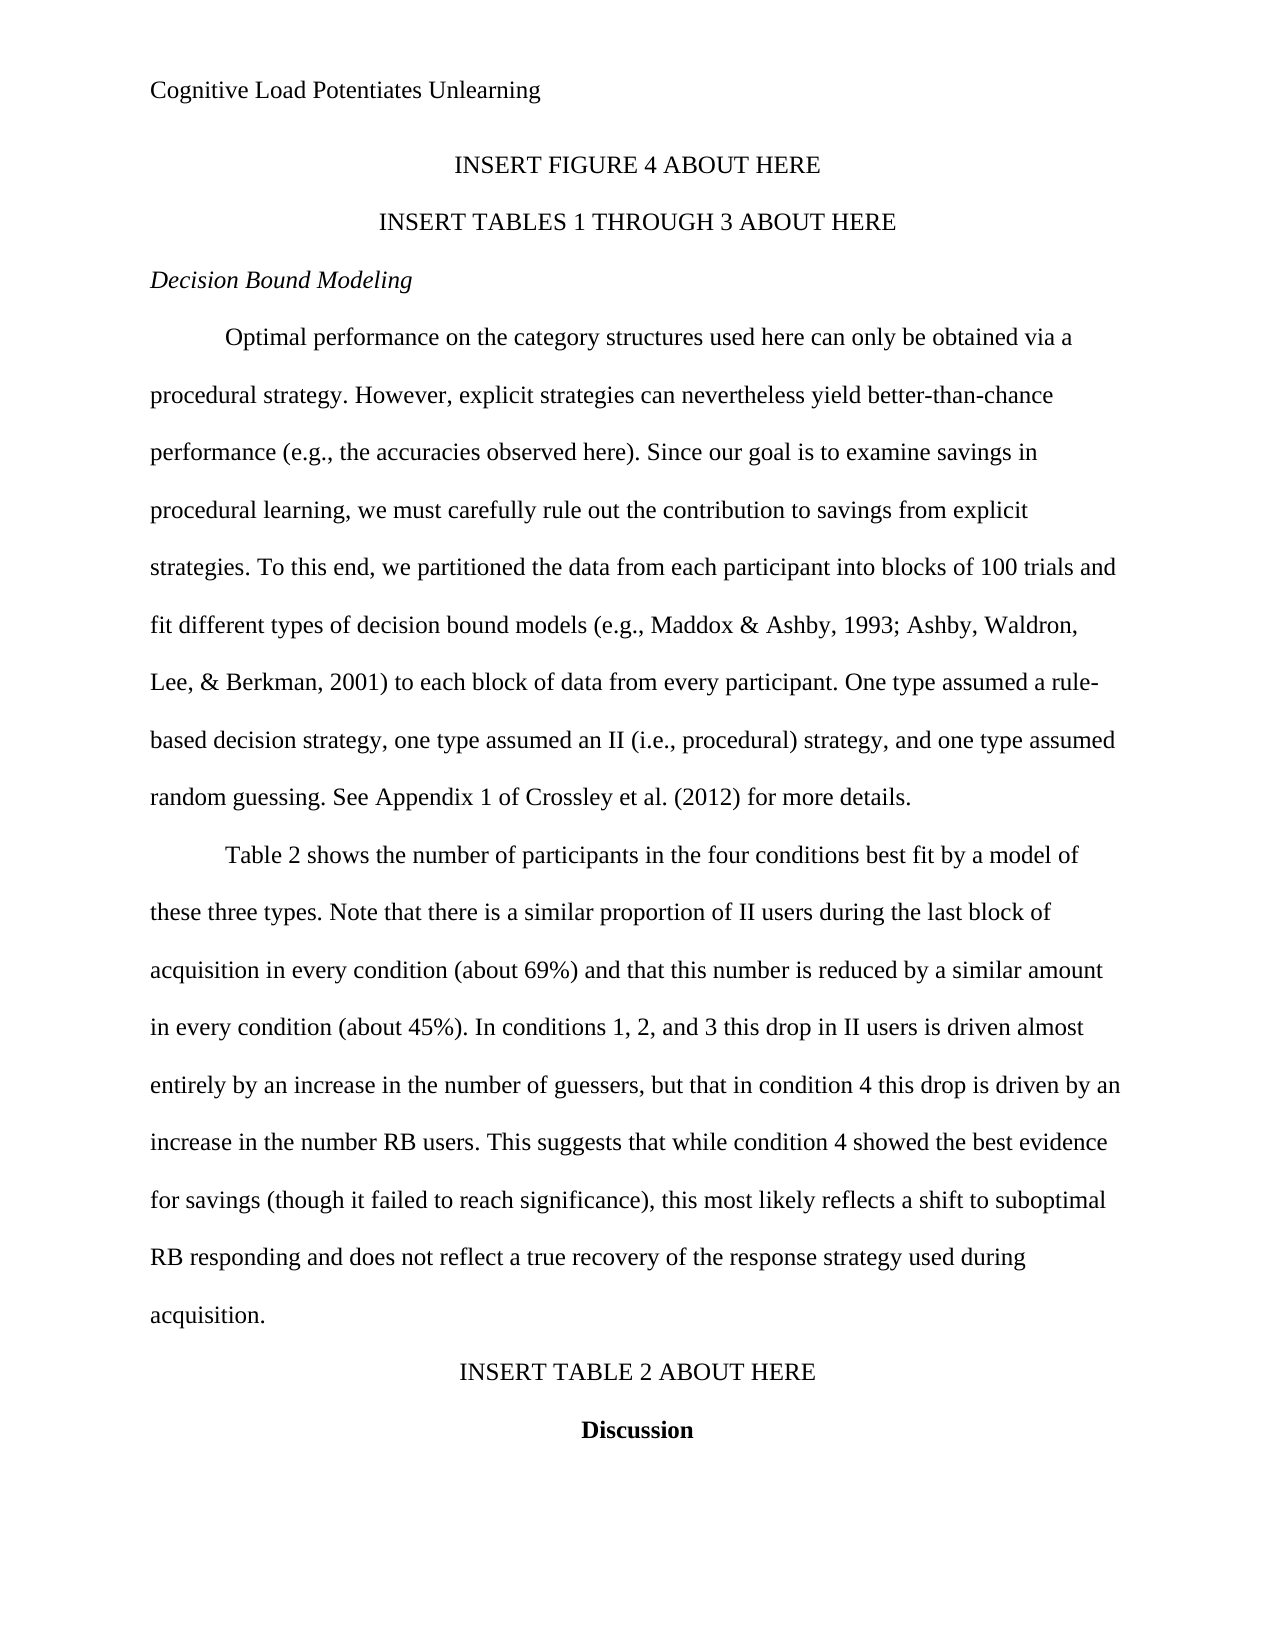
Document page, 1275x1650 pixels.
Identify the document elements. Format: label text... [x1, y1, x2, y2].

text Discussion [150, 1415, 1125, 1444]
text Decision Bound Modeling [150, 265, 1125, 294]
text INSERT TABLES 1 THROUGH 3 ABOUT HERE [150, 207, 1125, 236]
text Optimal performance on the category structures used here can only be obtained via a procedural strategy. However, explicit strategies can nevertheless yield better-than-chance performance (e.g., the accuracies observed here). Since our goal is to examine savings in procedural learning, we must carefully rule out the contribution to savings from explicit strategies. To this end, we partitioned the data from each participant into blocks of 100 trials and fit different types of decision bound models (e.g., Maddox & Ashby, 1993; Ashby, Waldron, Lee, & Berkman, 2001) to each block of data from every participant. One type assumed a rule-based decision strategy, one type assumed an II (i.e., procedural) strategy, and one type assumed random guessing. See Appendix 1 of Crossley et al. (2012) for more details. [150, 322, 1125, 811]
text Table 2 shows the number of participants in the four conditions best fit by a model of these three types. Note that there is a similar proportion of II users during the last block of acquisition in every condition (about 69%) and that this number is reduced by a similar amount in every condition (about 45%). In conditions 1, 2, and 3 this drop in II users is driven almost entirely by an increase in the number of guessers, but that in condition 4 this drop is driven by an increase in the number RB users. This suggests that while condition 4 showed the best evidence for savings (though it failed to reach significance), this most likely reflects a shift to suboptimal RB responding and does not reflect a true recovery of the response strategy used during acquisition. [150, 840, 1125, 1329]
text INSERT TABLE 2 ABOUT HERE [150, 1357, 1125, 1386]
text INSERT FIGURE 4 ABOUT HERE [150, 150, 1125, 179]
